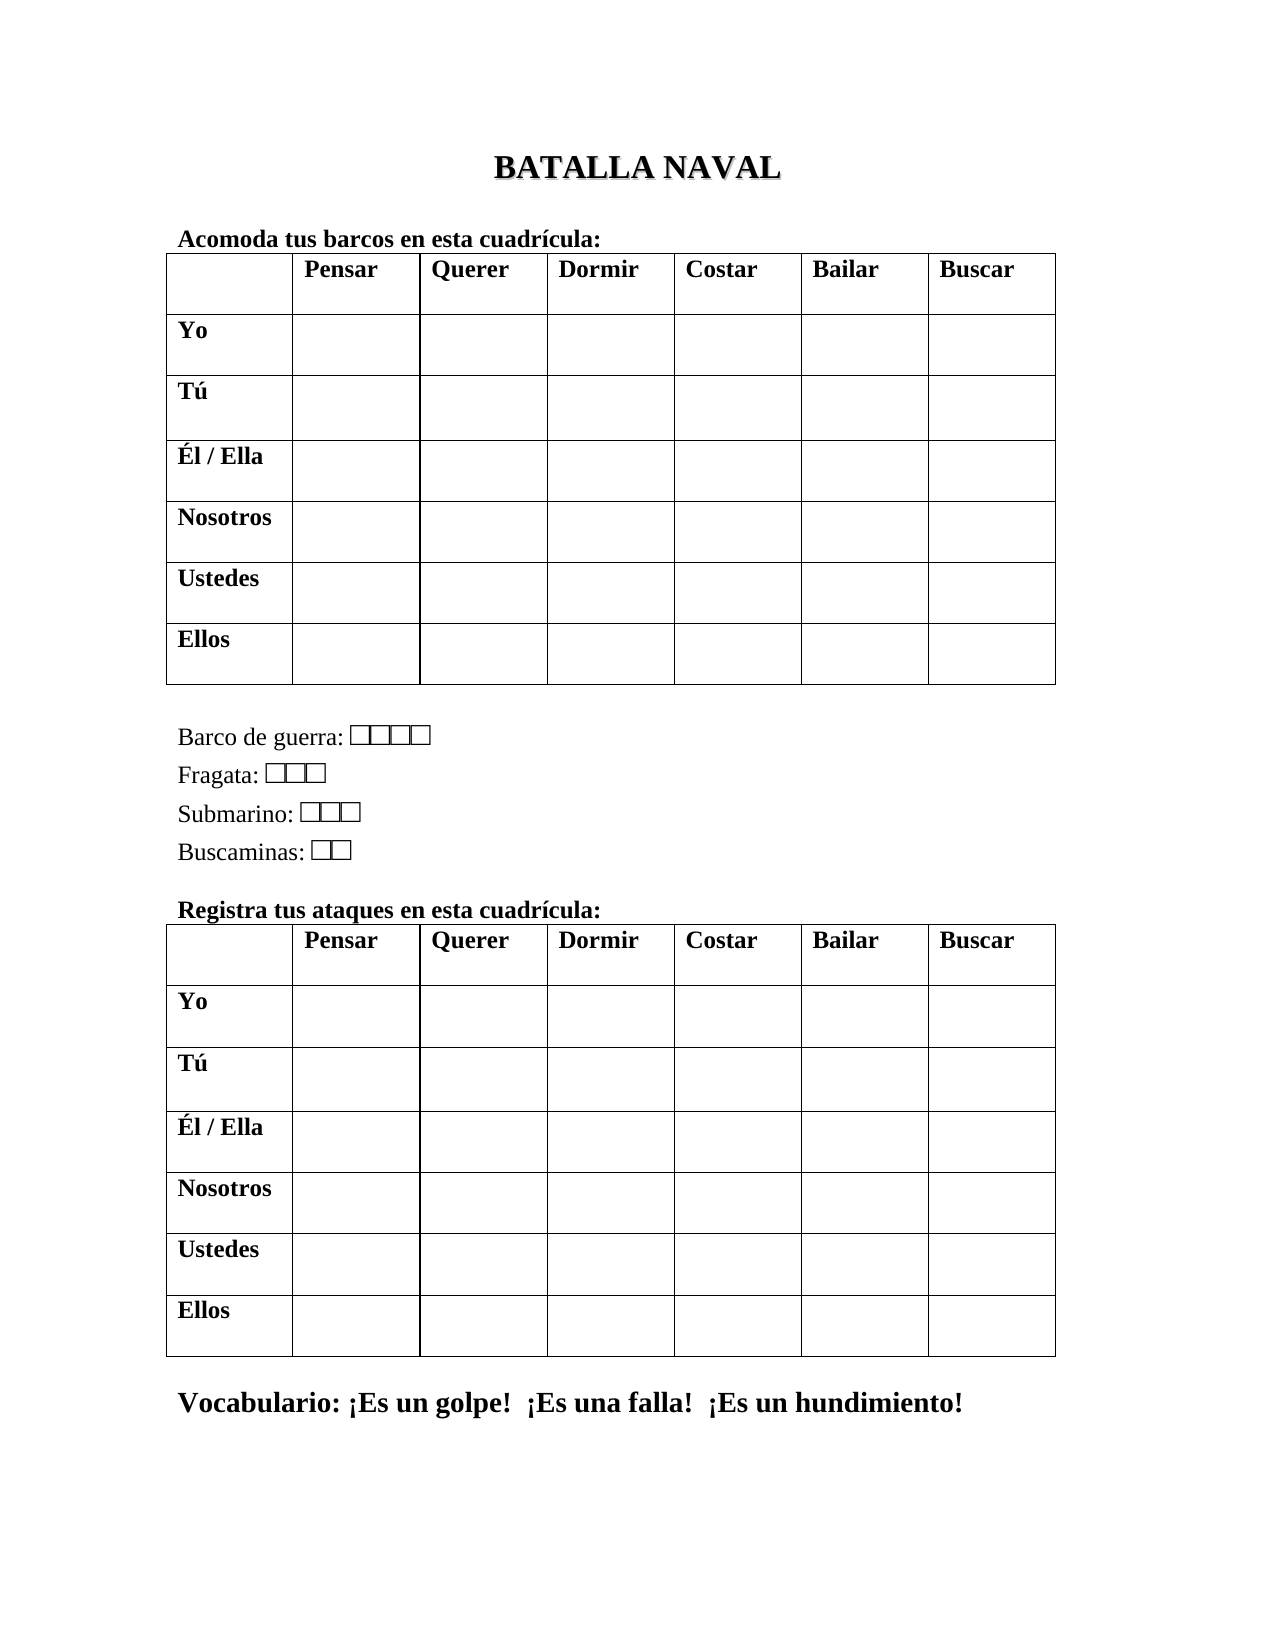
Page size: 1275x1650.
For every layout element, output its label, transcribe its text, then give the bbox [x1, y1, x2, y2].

table_cell [293, 1112, 419, 1172]
table_header [167, 925, 292, 985]
table_cell [929, 1112, 1055, 1172]
table_cell [421, 1112, 547, 1172]
table_cell [675, 502, 801, 562]
table_cell [802, 1173, 928, 1233]
table_cell [421, 563, 547, 623]
table_cell Tú [167, 376, 292, 440]
table_header Dormir [548, 254, 674, 314]
text Vocabulario: ¡Es un golpe! ¡Es una falla! ¡Es un hundimiento! [177, 1385, 1098, 1419]
table_cell [675, 1173, 801, 1233]
table_cell [675, 1296, 801, 1356]
table_cell Él / Ella [167, 441, 292, 501]
table_header Querer [421, 925, 547, 985]
table_cell Ellos [167, 624, 292, 684]
table_cell [675, 376, 801, 440]
table_cell [802, 624, 928, 684]
text Fragata: □□□ [177, 752, 1098, 791]
table_cell [548, 986, 674, 1047]
text Submarino: □□□ [177, 791, 1098, 829]
table_cell [421, 1296, 547, 1356]
table_cell Yo [167, 986, 292, 1047]
table_cell [675, 624, 801, 684]
table_cell [548, 624, 674, 684]
table_cell [802, 502, 928, 562]
table_cell [929, 1296, 1055, 1356]
table_cell [802, 1112, 928, 1172]
table_cell [293, 1296, 419, 1356]
text Registra tus ataques en esta cuadrícula: [177, 896, 1098, 924]
table_header Querer [421, 254, 547, 314]
table_cell Nosotros [167, 1173, 292, 1233]
table_cell [802, 1234, 928, 1294]
table_cell Ustedes [167, 563, 292, 623]
table_header Pensar [293, 925, 419, 985]
table_cell [421, 502, 547, 562]
table_header Bailar [802, 254, 928, 314]
table_cell [675, 563, 801, 623]
table_cell [929, 1048, 1055, 1111]
table_cell [548, 441, 674, 501]
table_cell [293, 376, 419, 440]
table_cell [548, 1296, 674, 1356]
table_cell [675, 315, 801, 375]
table_cell [802, 1048, 928, 1111]
table_cell [548, 563, 674, 623]
table_cell [293, 441, 419, 501]
table_cell [929, 986, 1055, 1047]
table_cell Él / Ella [167, 1112, 292, 1172]
table_cell [675, 441, 801, 501]
table_cell [421, 624, 547, 684]
table_cell [293, 1234, 419, 1294]
text Barco de guerra: □□□□ [177, 714, 1098, 752]
table_cell [675, 1234, 801, 1294]
table_cell [929, 315, 1055, 375]
table_cell Yo [167, 315, 292, 375]
table_header Buscar [929, 254, 1055, 314]
table_header Bailar [802, 925, 928, 985]
table_cell [548, 376, 674, 440]
table_cell [802, 441, 928, 501]
table_header [167, 254, 292, 314]
table_cell [802, 1296, 928, 1356]
table_cell [929, 1173, 1055, 1233]
table_header Buscar [929, 925, 1055, 985]
table_cell [293, 624, 419, 684]
table_cell [421, 315, 547, 375]
table_cell [548, 502, 674, 562]
table_cell [802, 986, 928, 1047]
table_header Costar [675, 925, 801, 985]
table_cell [802, 376, 928, 440]
table_cell Nosotros [167, 502, 292, 562]
table_cell [293, 1048, 419, 1111]
table_cell [929, 563, 1055, 623]
table_header Dormir [548, 925, 674, 985]
table_cell [421, 441, 547, 501]
table_cell [421, 1173, 547, 1233]
table_cell [675, 986, 801, 1047]
table_cell [548, 1048, 674, 1111]
table_cell [421, 1234, 547, 1294]
table_cell Ellos [167, 1296, 292, 1356]
table_cell [675, 1112, 801, 1172]
table_cell Tú [167, 1048, 292, 1111]
table_cell [548, 1112, 674, 1172]
table_cell [293, 563, 419, 623]
text BATALLA NAVAL [177, 148, 1098, 186]
table_cell [548, 1234, 674, 1294]
table_cell [929, 441, 1055, 501]
table_cell [929, 502, 1055, 562]
table_cell [802, 563, 928, 623]
text Acomoda tus barcos en esta cuadrícula: [177, 224, 1098, 253]
table_cell [293, 315, 419, 375]
table_cell [548, 1173, 674, 1233]
table_cell [293, 1173, 419, 1233]
table_cell [421, 376, 547, 440]
table_cell [802, 315, 928, 375]
table_cell [548, 315, 674, 375]
table_cell [293, 502, 419, 562]
table_cell [929, 1234, 1055, 1294]
table_header Pensar [293, 254, 419, 314]
table_cell [293, 986, 419, 1047]
table_cell [675, 1048, 801, 1111]
text Buscaminas: □□ [177, 829, 1098, 896]
table_header Costar [675, 254, 801, 314]
table_cell [421, 986, 547, 1047]
table_cell [929, 624, 1055, 684]
table_cell [421, 1048, 547, 1111]
table_cell Ustedes [167, 1234, 292, 1294]
table_cell [929, 376, 1055, 440]
